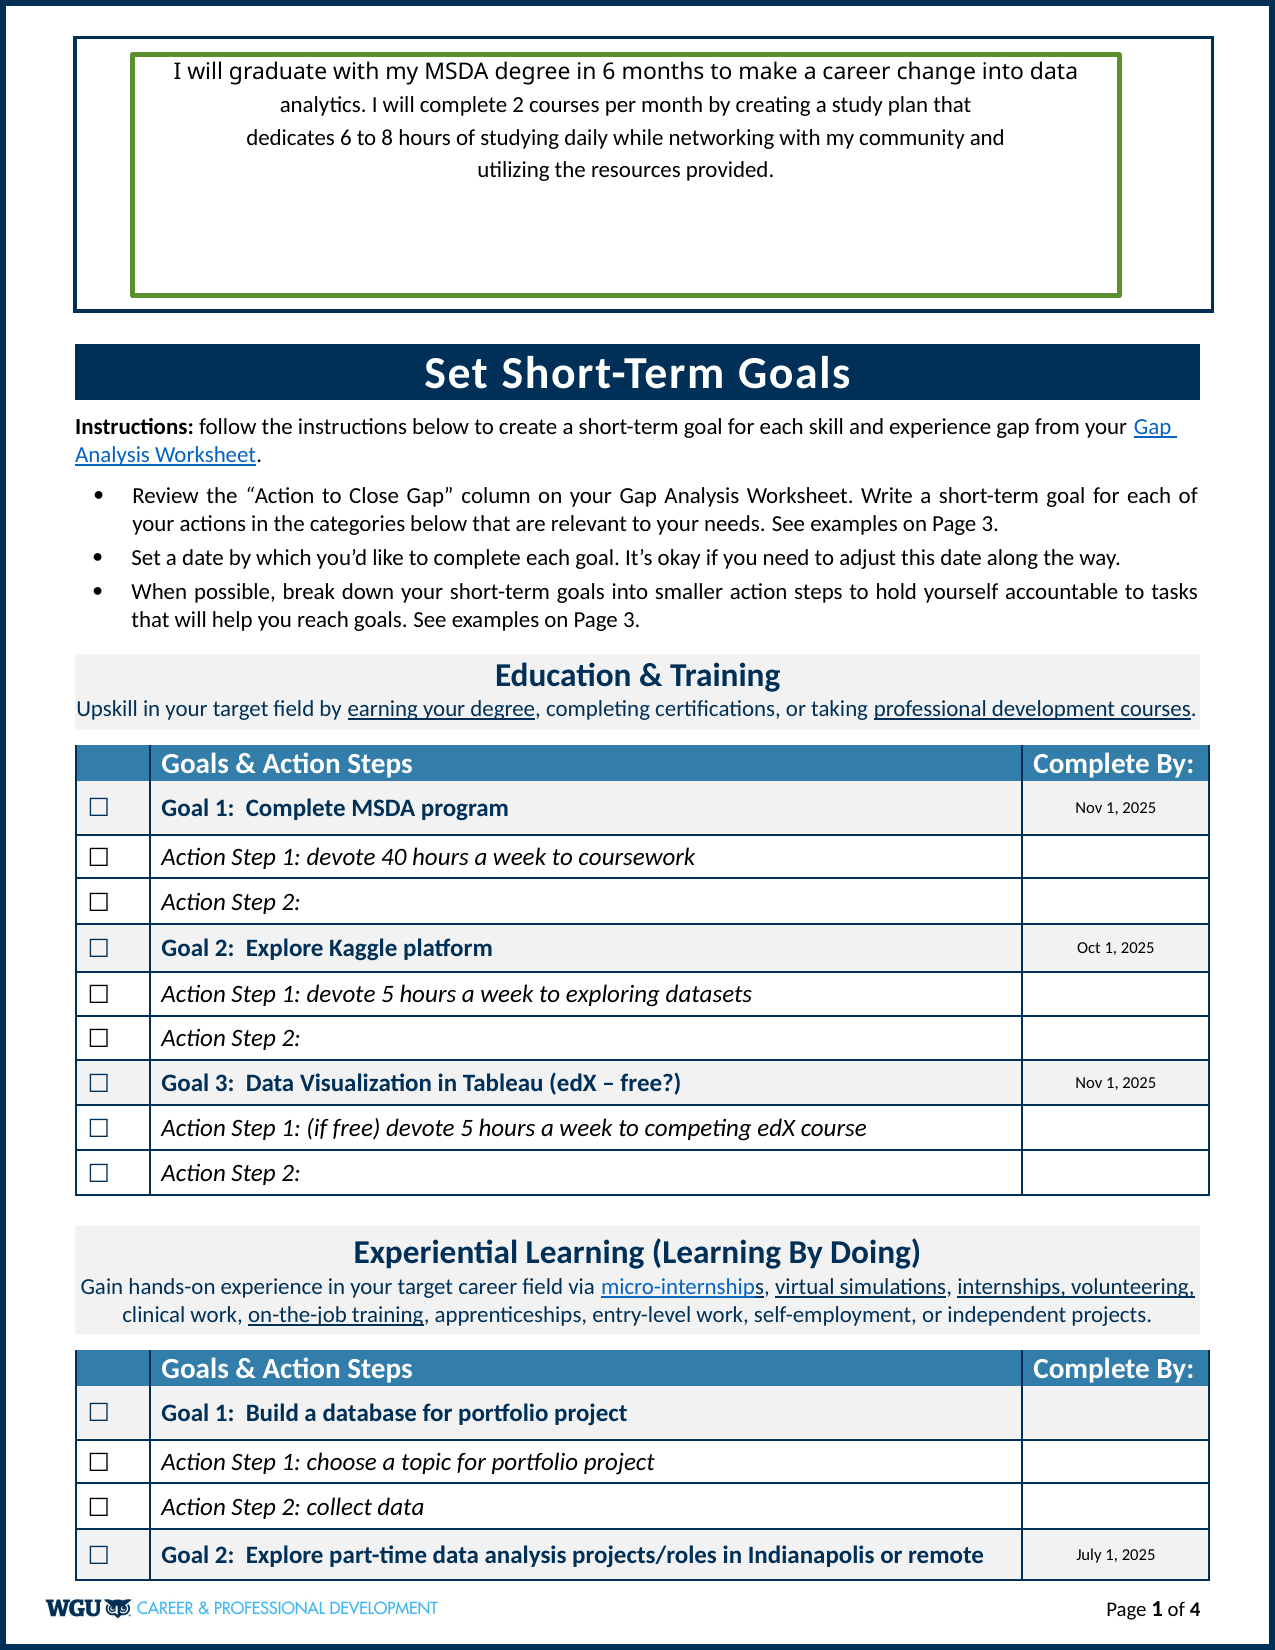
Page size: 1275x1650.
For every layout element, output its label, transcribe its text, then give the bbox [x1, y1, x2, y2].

picture [38, 1535, 448, 1644]
table_cell [1023, 836, 1208, 877]
table_cell Nov 1, 2025 [1023, 781, 1208, 833]
table_header Goals & Action Steps [151, 745, 1021, 781]
table_cell Goal 1: Build a database for portfolio project [151, 1386, 1021, 1438]
list Review the “Action to Close Gap” column on your Gap Analysis Worksheet. Write a short-term goal for each of your actions in the categories below that are relevant to your needs. See examples on Page 3. [94, 481, 1200, 537]
table_cell Action Step 1: choose a topic for portfolio project [151, 1441, 1021, 1482]
table_header Complete By: [1023, 745, 1208, 781]
table_header [77, 1350, 149, 1386]
table_cell [1023, 1484, 1208, 1528]
table_header Complete By: [1023, 1350, 1208, 1386]
table_cell [1023, 1106, 1208, 1149]
table_cell Action Step 1: (if free) devote 5 hours a week to competing edX course [151, 1106, 1021, 1149]
table_cell Oct 1, 2025 [1023, 925, 1208, 971]
table_cell Action Step 2: [151, 1151, 1021, 1194]
text Gain hands-on experience in your target career field via micro-internships, virtual simulations, internships, volunteering, clinical work, on-the-job training, apprenticeships, entry-level work, self-employment, or independent projects. [75, 1272, 1200, 1328]
table_cell [1023, 973, 1208, 1014]
table_cell [1023, 1441, 1208, 1482]
table_header [77, 745, 149, 781]
table_cell Goal 1: Complete MSDA program [151, 781, 1021, 833]
subtitle Experiential Learning (Learning By Doing) [75, 1231, 1200, 1272]
text Upskill in your target field by earning your degree, completing certifications, or taking professional development courses. [75, 694, 1200, 722]
text Instructions: follow the instructions below to create a short-term goal for each skill and experience gap from your Gap Analysis Worksheet. [75, 412, 1200, 468]
table_cell Goal 3: Data Visualization in Tableau (edX – free?) [151, 1061, 1021, 1104]
table_cell Action Step 1: devote 40 hours a week to coursework [151, 836, 1021, 877]
subtitle Set Short-Term Goals [75, 344, 1200, 400]
table_cell Action Step 2: [151, 1017, 1021, 1059]
table_cell Action Step 2: collect data [151, 1484, 1021, 1528]
table_cell [1023, 1386, 1208, 1438]
list Set a date by which you’d like to complete each goal. It’s okay if you need to adjust this date along the way. [94, 543, 1200, 571]
table_cell Action Step 2: [151, 879, 1021, 923]
table_cell July 1, 2025 [1023, 1530, 1208, 1579]
subtitle Education & Training [75, 654, 1200, 694]
table_cell [1023, 1017, 1208, 1059]
table_cell Nov 1, 2025 [1023, 1061, 1208, 1104]
table_cell [1023, 879, 1208, 923]
table_cell [1023, 1151, 1208, 1194]
table_cell Action Step 1: devote 5 hours a week to exploring datasets [151, 973, 1021, 1014]
table_cell Goal 2: Explore Kaggle platform [151, 925, 1021, 971]
table_cell Goal 2: Explore part-time data analysis projects/roles in Indianapolis or remote [151, 1530, 1021, 1579]
table_header Goals & Action Steps [151, 1350, 1021, 1386]
list When possible, break down your short-term goals into smaller action steps to hold yourself accountable to tasks that will help you reach goals. See examples on Page 3. [94, 577, 1200, 633]
